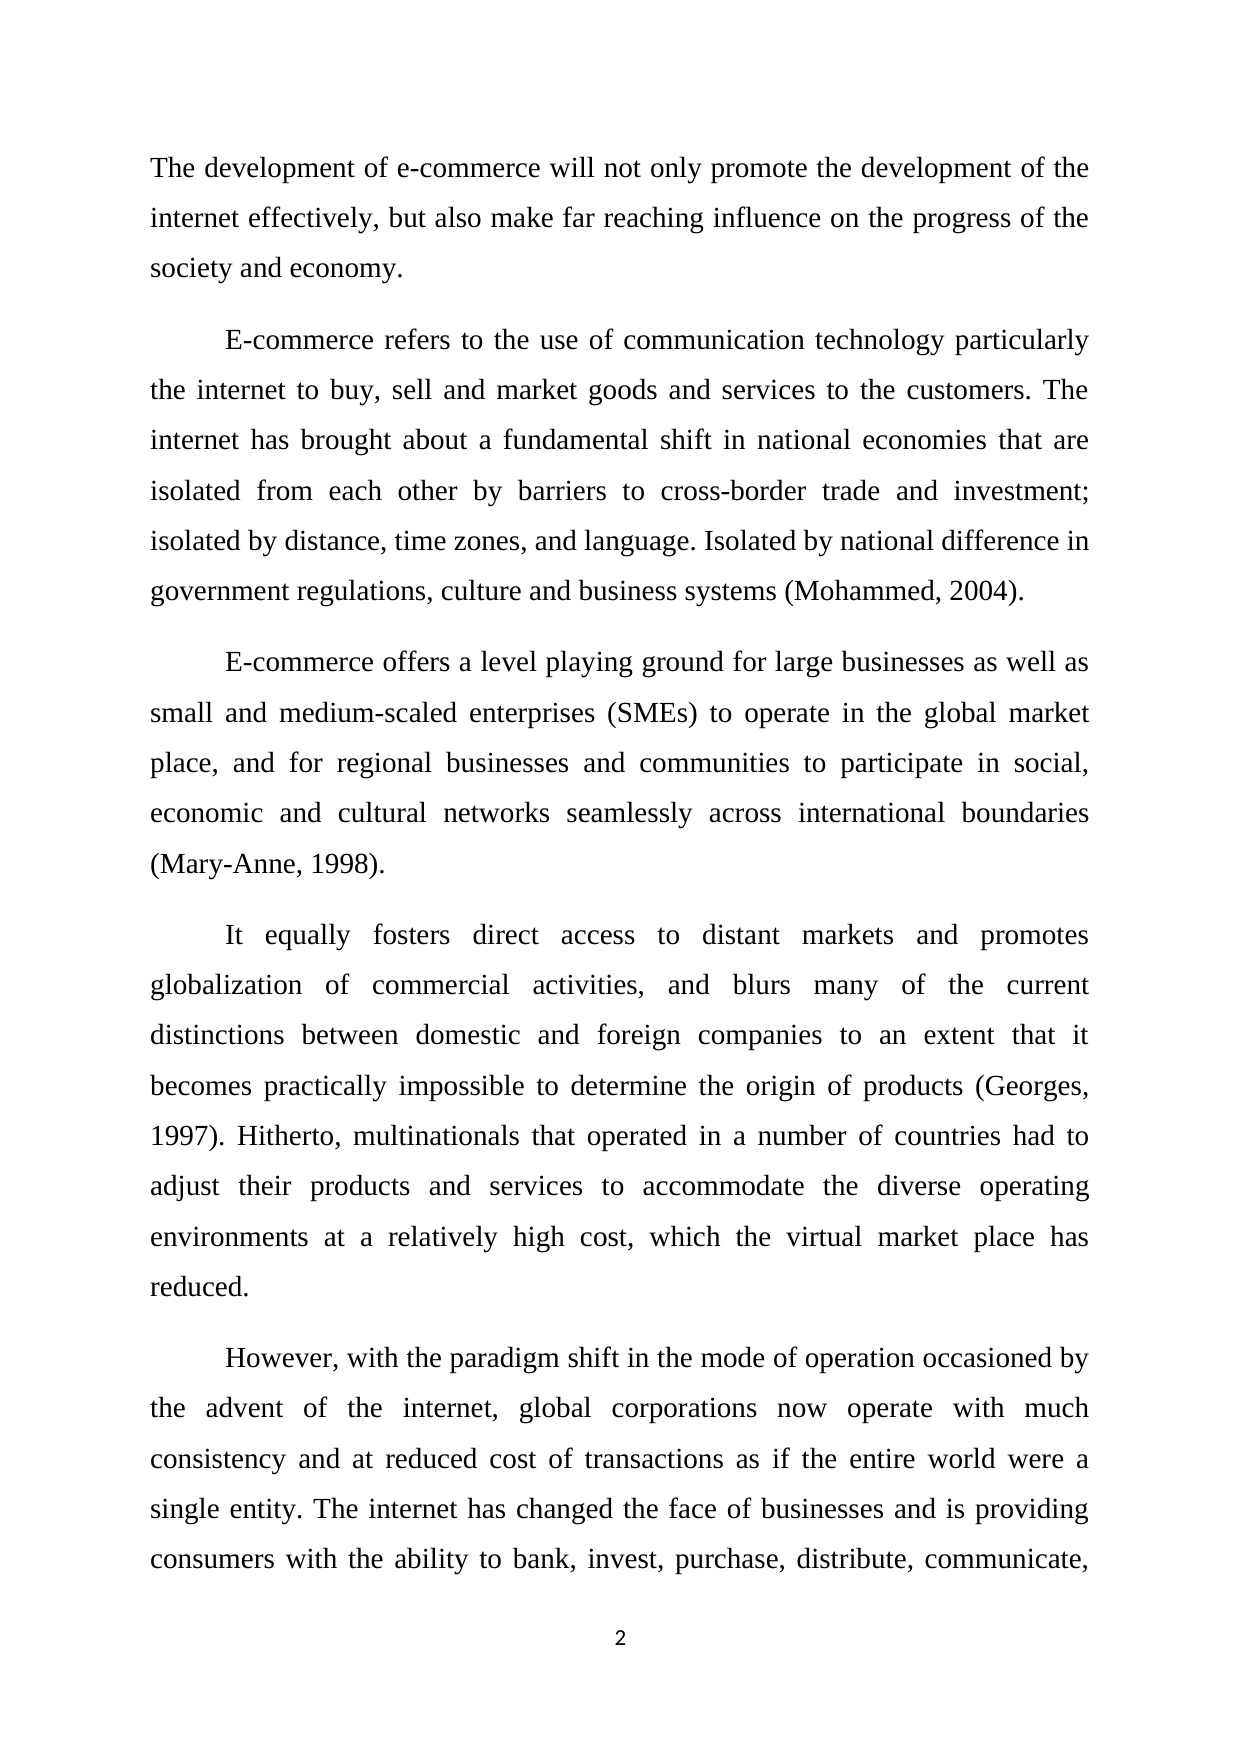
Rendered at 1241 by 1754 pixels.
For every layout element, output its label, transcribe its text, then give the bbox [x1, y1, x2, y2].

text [150, 1340, 1090, 1575]
text The development of e-commerce will not only promote the development of the internet effectively, but also make far reaching influence on the progress of the society and economy. [150, 150, 1090, 284]
text E-commerce refers to the use of communication technology particularly the internet to buy, sell and market goods and services to the customers. The internet has brought about a fundamental shift in national economies that are isolated from each other by barriers to cross-border trade and investment; isolated by distance, time zones, and language. Isolated by national difference in government regulations, culture and business systems (Mohammed, 2004). [150, 322, 1090, 607]
text It equally fosters direct access to distant markets and promotes globalization of commercial activities, and blurs many of the current distinctions between domestic and foreign companies to an extent that it becomes practically impossible to determine the origin of products (Georges, 1997). Hitherto, multinationals that operated in a number of countries had to adjust their products and services to accommodate the diverse operating environments at a relatively high cost, which the virtual market place has reduced. [150, 917, 1090, 1303]
text E-commerce offers a level playing ground for large businesses as well as small and medium-scaled enterprises (SMEs) to operate in the global market place, and for regional businesses and communities to participate in social, economic and cultural networks seamlessly across international boundaries (Mary-Anne, 1998). [150, 644, 1090, 879]
